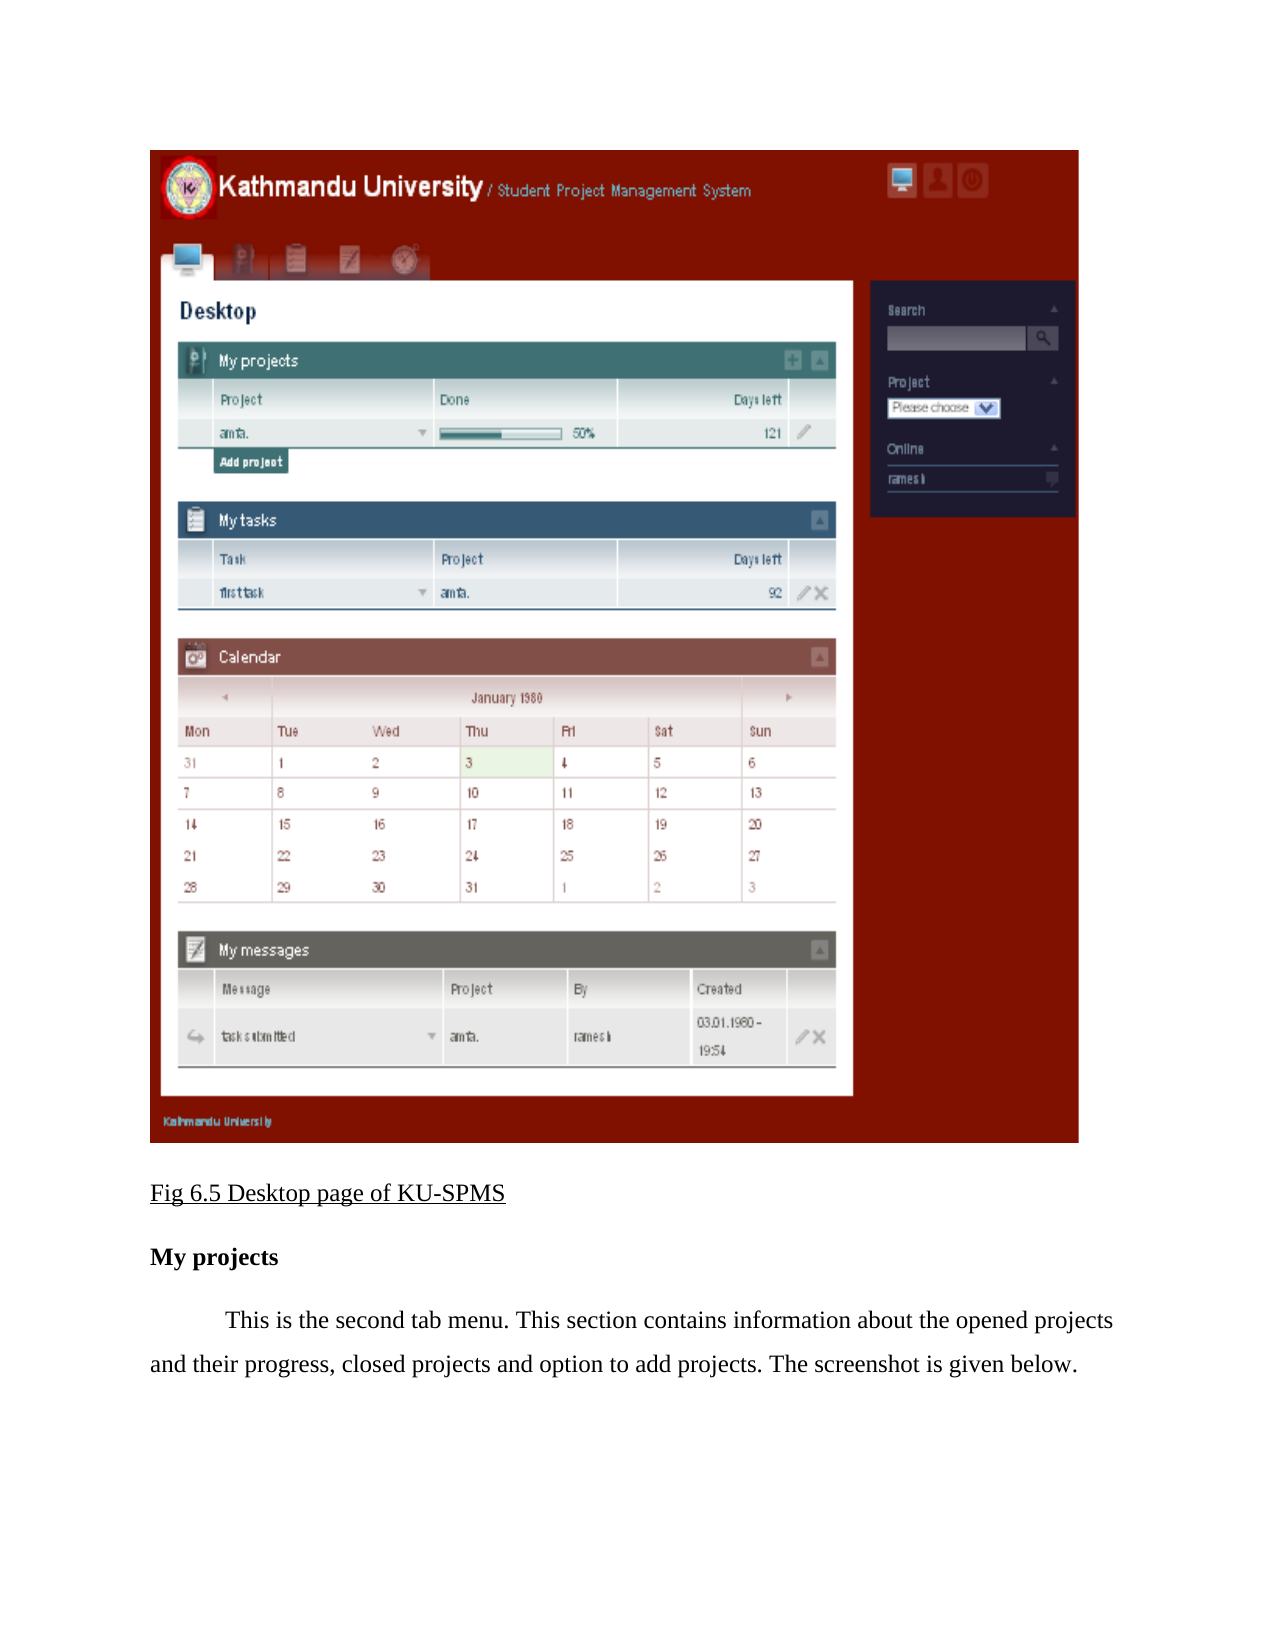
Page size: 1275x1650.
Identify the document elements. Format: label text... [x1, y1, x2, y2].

text This is the second tab menu. This section contains information about the opened projects and their progress, closed projects and option to add projects. The screenshot is given below. [150, 1306, 1125, 1377]
text Fig 6.5 Desktop page of KU-SPMS [150, 1178, 1125, 1206]
picture [150, 150, 1079, 1143]
text My projects [150, 1242, 1125, 1270]
